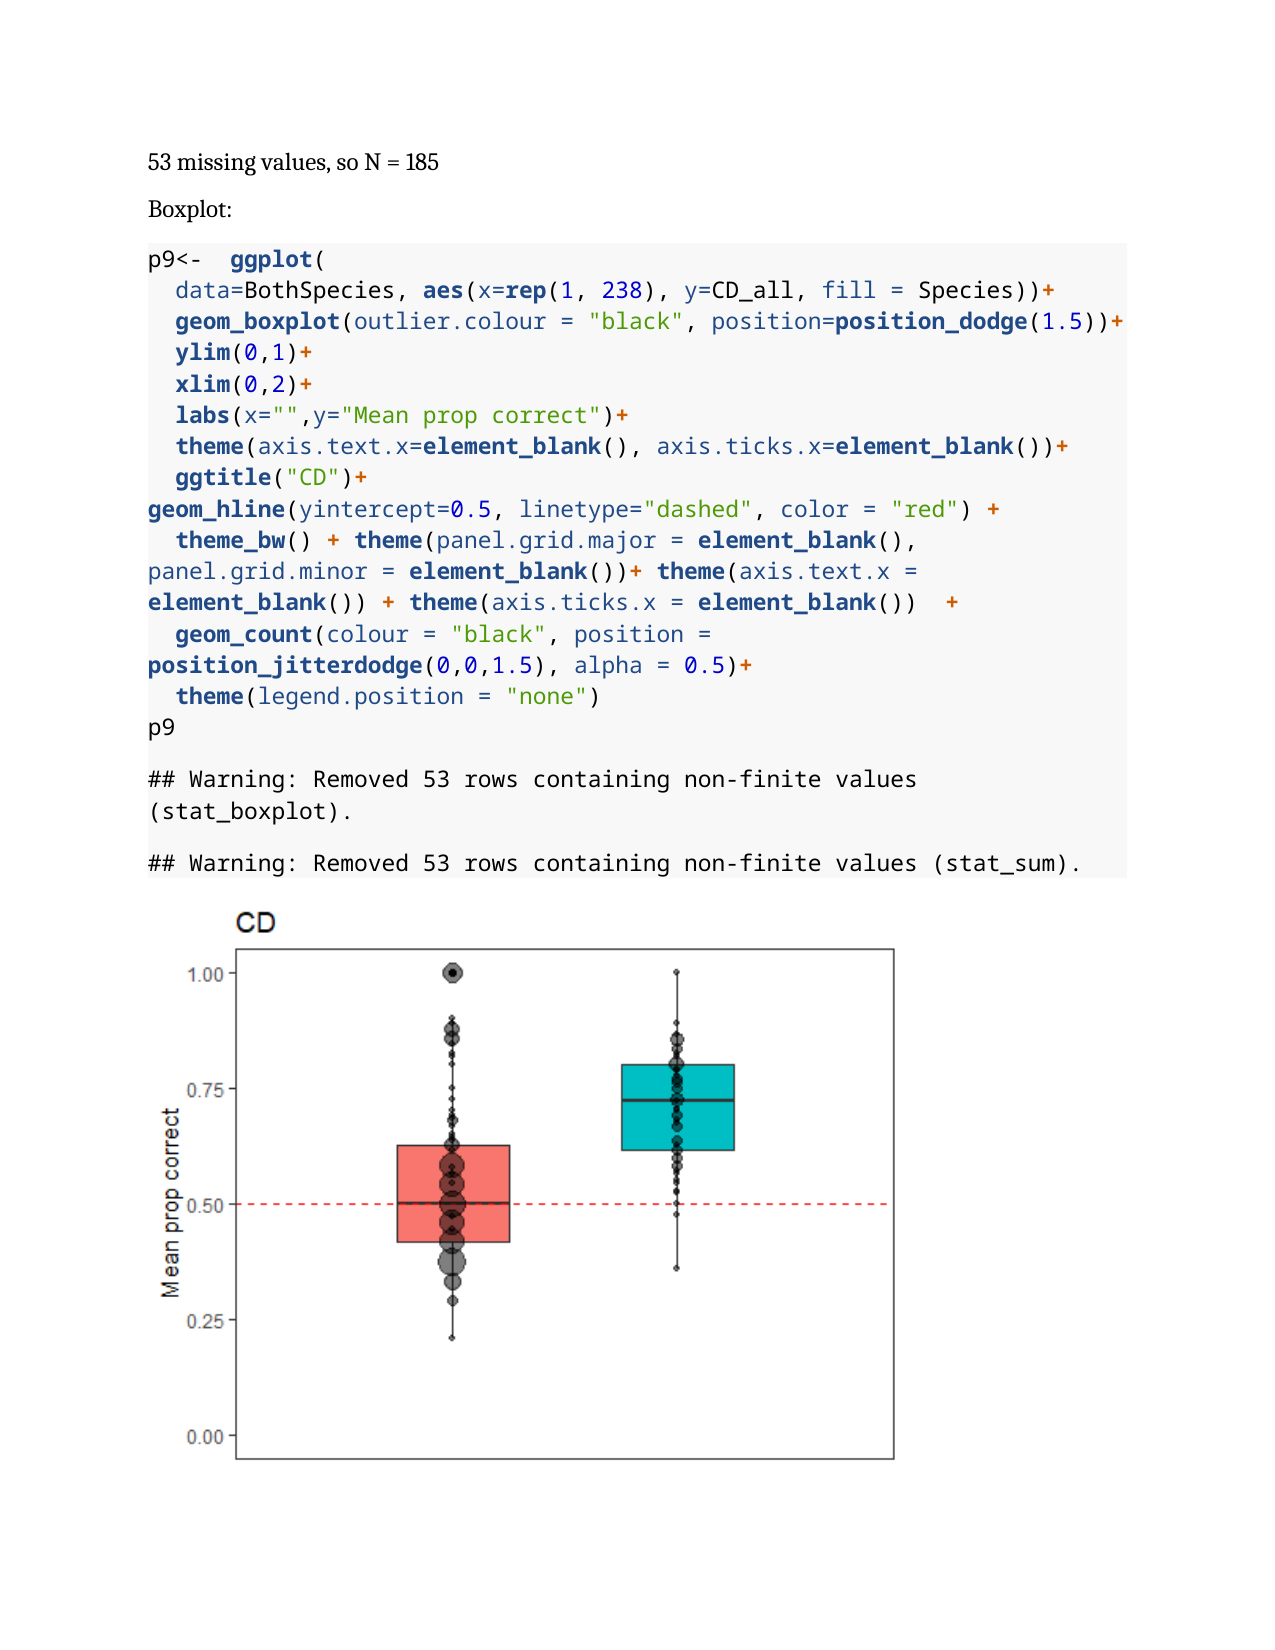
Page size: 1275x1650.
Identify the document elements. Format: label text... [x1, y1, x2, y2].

text Boxplot: [148, 195, 1127, 224]
text ## Warning: Removed 53 rows containing non-finite values (stat_sum). [148, 847, 1127, 878]
picture [147, 898, 906, 1506]
text p9<- ggplot( data=BothSpecies, aes(x=rep(1, 238), y=CD_all, fill = Species))+ geom_boxplot(outlier.colour = "black", position=position_dodge(1.5))+ ylim(0,1)+ xlim(0,2)+ labs(x="",y="Mean prop correct")+ theme(axis.text.x=element_blank(), axis.ticks.x=element_blank())+ ggtitle("CD")+ geom_hline(yintercept=0.5, linetype="dashed", color = "red") + theme_bw() + theme(panel.grid.major = element_blank(), panel.grid.minor = element_blank())+ theme(axis.text.x = element_blank()) + theme(axis.ticks.x = element_blank()) + geom_count(colour = "black", position = position_jitterdodge(0,0,1.5), alpha = 0.5)+ theme(legend.position = "none") p9 [175, 243, 1127, 743]
text 53 missing values, so N = 185 [148, 148, 1127, 176]
text ## Warning: Removed 53 rows containing non-finite values (stat_boxplot). [148, 763, 1127, 826]
